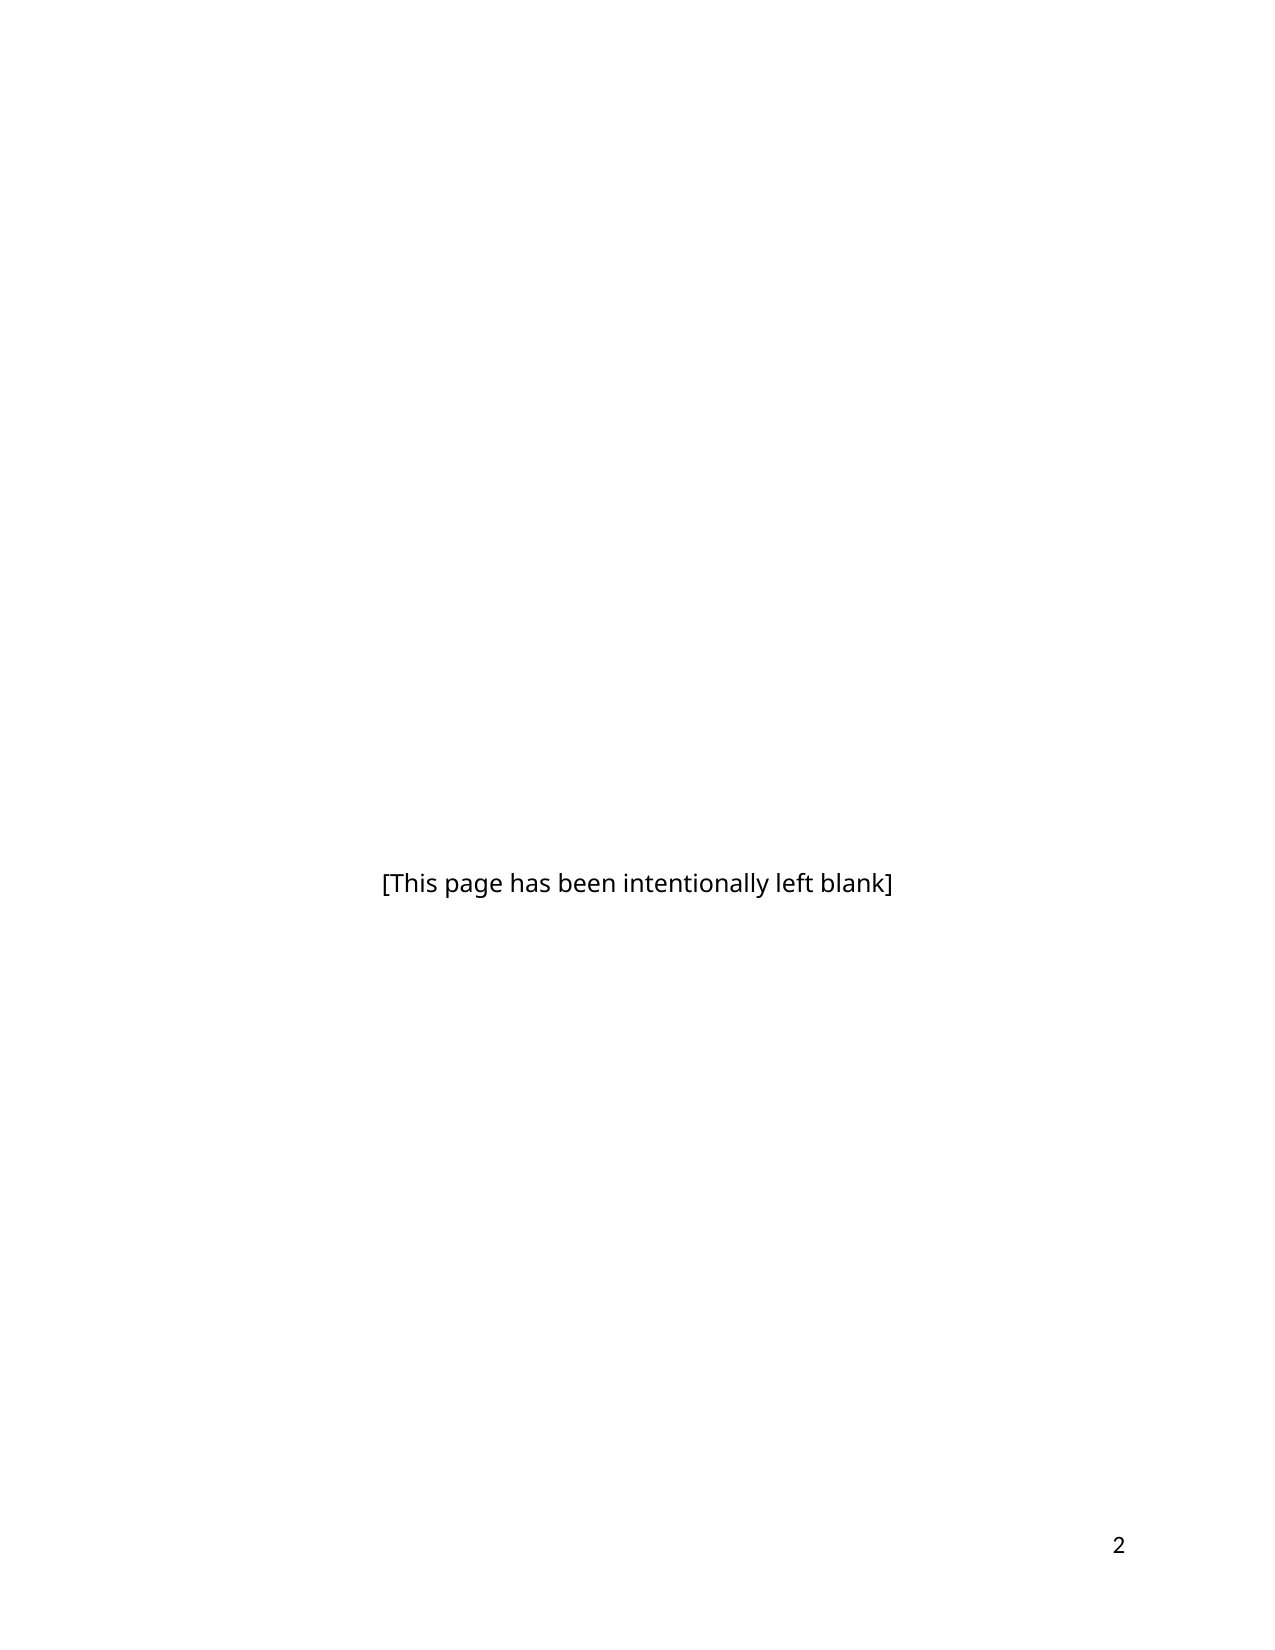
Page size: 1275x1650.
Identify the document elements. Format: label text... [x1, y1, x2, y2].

text [This page has been intentionally left blank] [150, 865, 1125, 899]
